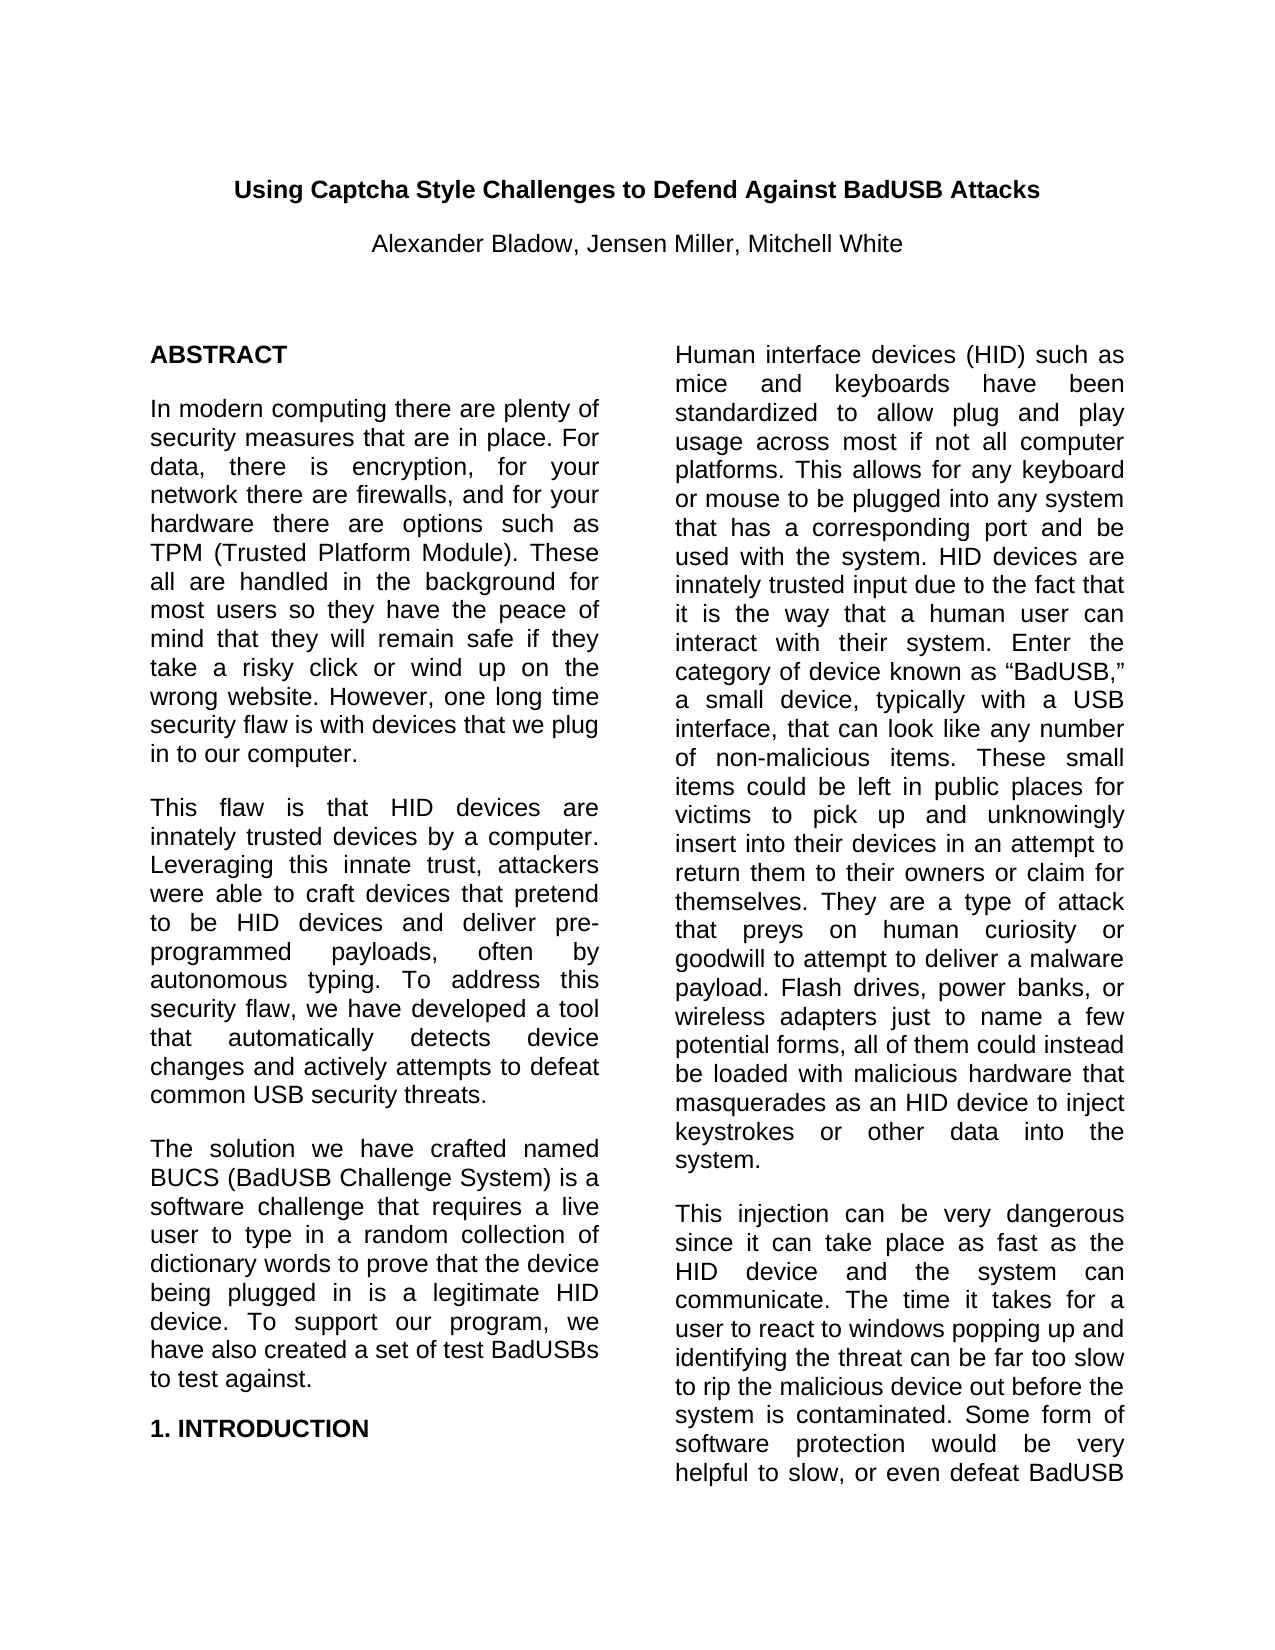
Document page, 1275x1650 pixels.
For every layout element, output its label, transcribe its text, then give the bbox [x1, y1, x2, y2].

text Alexander Bladow, Jensen Miller, Mitchell White [150, 229, 1125, 257]
text The solution we have crafted named BUCS (BadUSB Challenge System) is a software challenge that requires a live user to type in a random collection of dictionary words to prove that the device being plugged in is a legitimate HID device. To support our program, we have also created a set of test BadUSBs to test against. [150, 1134, 600, 1393]
subtitle 1. INTRODUCTION [150, 1413, 600, 1442]
text In modern computing there are plenty of security measures that are in place. For data, there is encryption, for your network there are firewalls, and for your hardware there are options such as TPM (Trusted Platform Module). These all are handled in the background for most users so they have the peace of mind that they will remain safe if they take a risky click or wind up on the wrong website. However, one long time security flaw is with devices that we plug in to our computer. [150, 394, 600, 768]
text This flaw is that HID devices are innately trusted devices by a computer. Leveraging this innate trust, attackers were able to craft devices that pretend to be HID devices and deliver pre-programmed payloads, often by autonomous typing. To address this security flaw, we have developed a tool that automatically detects device changes and actively attempts to defeat common USB security threats. [150, 793, 600, 1109]
subtitle ABSTRACT [150, 340, 600, 369]
text Human interface devices (HID) such as mice and keyboards have been standardized to allow plug and play usage across most if not all computer platforms. This allows for any keyboard or mouse to be plugged into any system that has a corresponding port and be used with the system. HID devices are innately trusted input due to the fact that it is the way that a human user can interact with their system. Enter the category of device known as “BadUSB,” a small device, typically with a USB interface, that can look like any number of non-malicious items. These small items could be left in public places for victims to pick up and unknowingly insert into their devices in an attempt to return them to their owners or claim for themselves. They are a type of attack that preys on human curiosity or goodwill to attempt to deliver a malware payload. Flash drives, power banks, or wireless adapters just to name a few potential forms, all of them could instead be loaded with malicious hardware that masquerades as an HID device to inject keystrokes or other data into the system. [675, 340, 1125, 1174]
text Using Captcha Style Challenges to Defend Against BadUSB Attacks [150, 175, 1125, 204]
